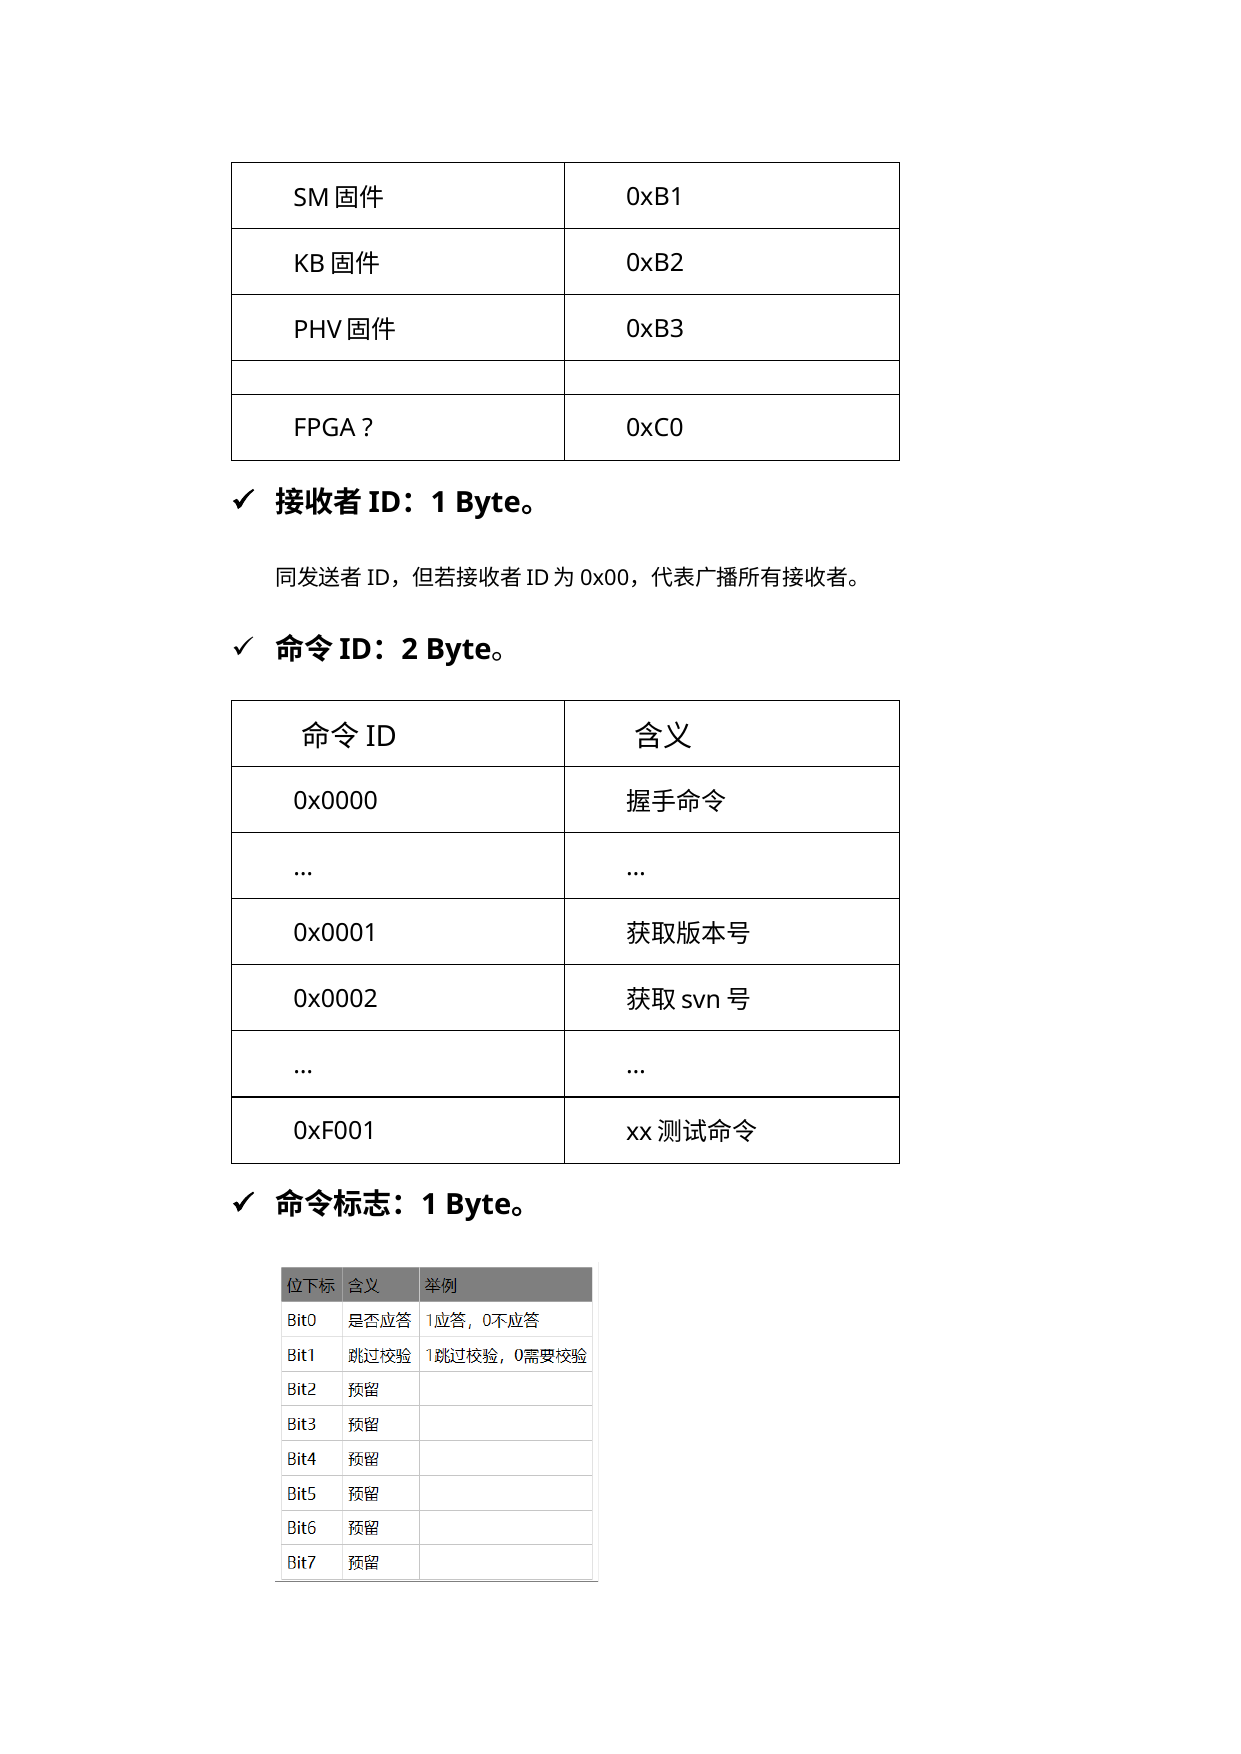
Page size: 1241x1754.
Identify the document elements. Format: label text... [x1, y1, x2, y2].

table_cell SM固件 [232, 163, 564, 228]
table_cell [232, 361, 564, 394]
table_header 命令ID [232, 701, 564, 766]
list 命令标志：1 Byte。 [231, 1170, 1053, 1235]
table_cell 获取svn号 [565, 965, 899, 1030]
table_cell 0x0000 [232, 767, 564, 832]
list 接收者ID：1 Byte。 [231, 467, 1053, 532]
table_cell 握手命令 [565, 767, 899, 832]
table_cell FPGA ? [232, 395, 564, 460]
table_header 含义 [565, 701, 899, 766]
list 命令ID：2 Byte。 [231, 614, 1053, 679]
table_cell PHV固件 [232, 295, 564, 360]
table_cell xx测试命令 [565, 1098, 899, 1162]
table_cell 0xB3 [565, 295, 899, 360]
table_cell [565, 361, 899, 394]
table_cell 0x0002 [232, 965, 564, 1030]
table_cell 获取版本号 [565, 899, 899, 964]
table_cell 0xF001 [232, 1098, 564, 1162]
table_cell KB固件 [232, 229, 564, 294]
table_cell 0xC0 [565, 395, 899, 460]
table_cell … [565, 1031, 899, 1096]
table_cell 0xB2 [565, 229, 899, 294]
text 同发送者ID，但若接收者ID为0x00，代表广播所有接收者。 [275, 559, 1053, 592]
table_cell … [232, 833, 564, 898]
table_cell … [565, 833, 899, 898]
table_cell … [232, 1031, 564, 1096]
table_cell 0xB1 [565, 163, 899, 228]
table_cell 0x0001 [232, 899, 564, 964]
picture [275, 1262, 599, 1582]
